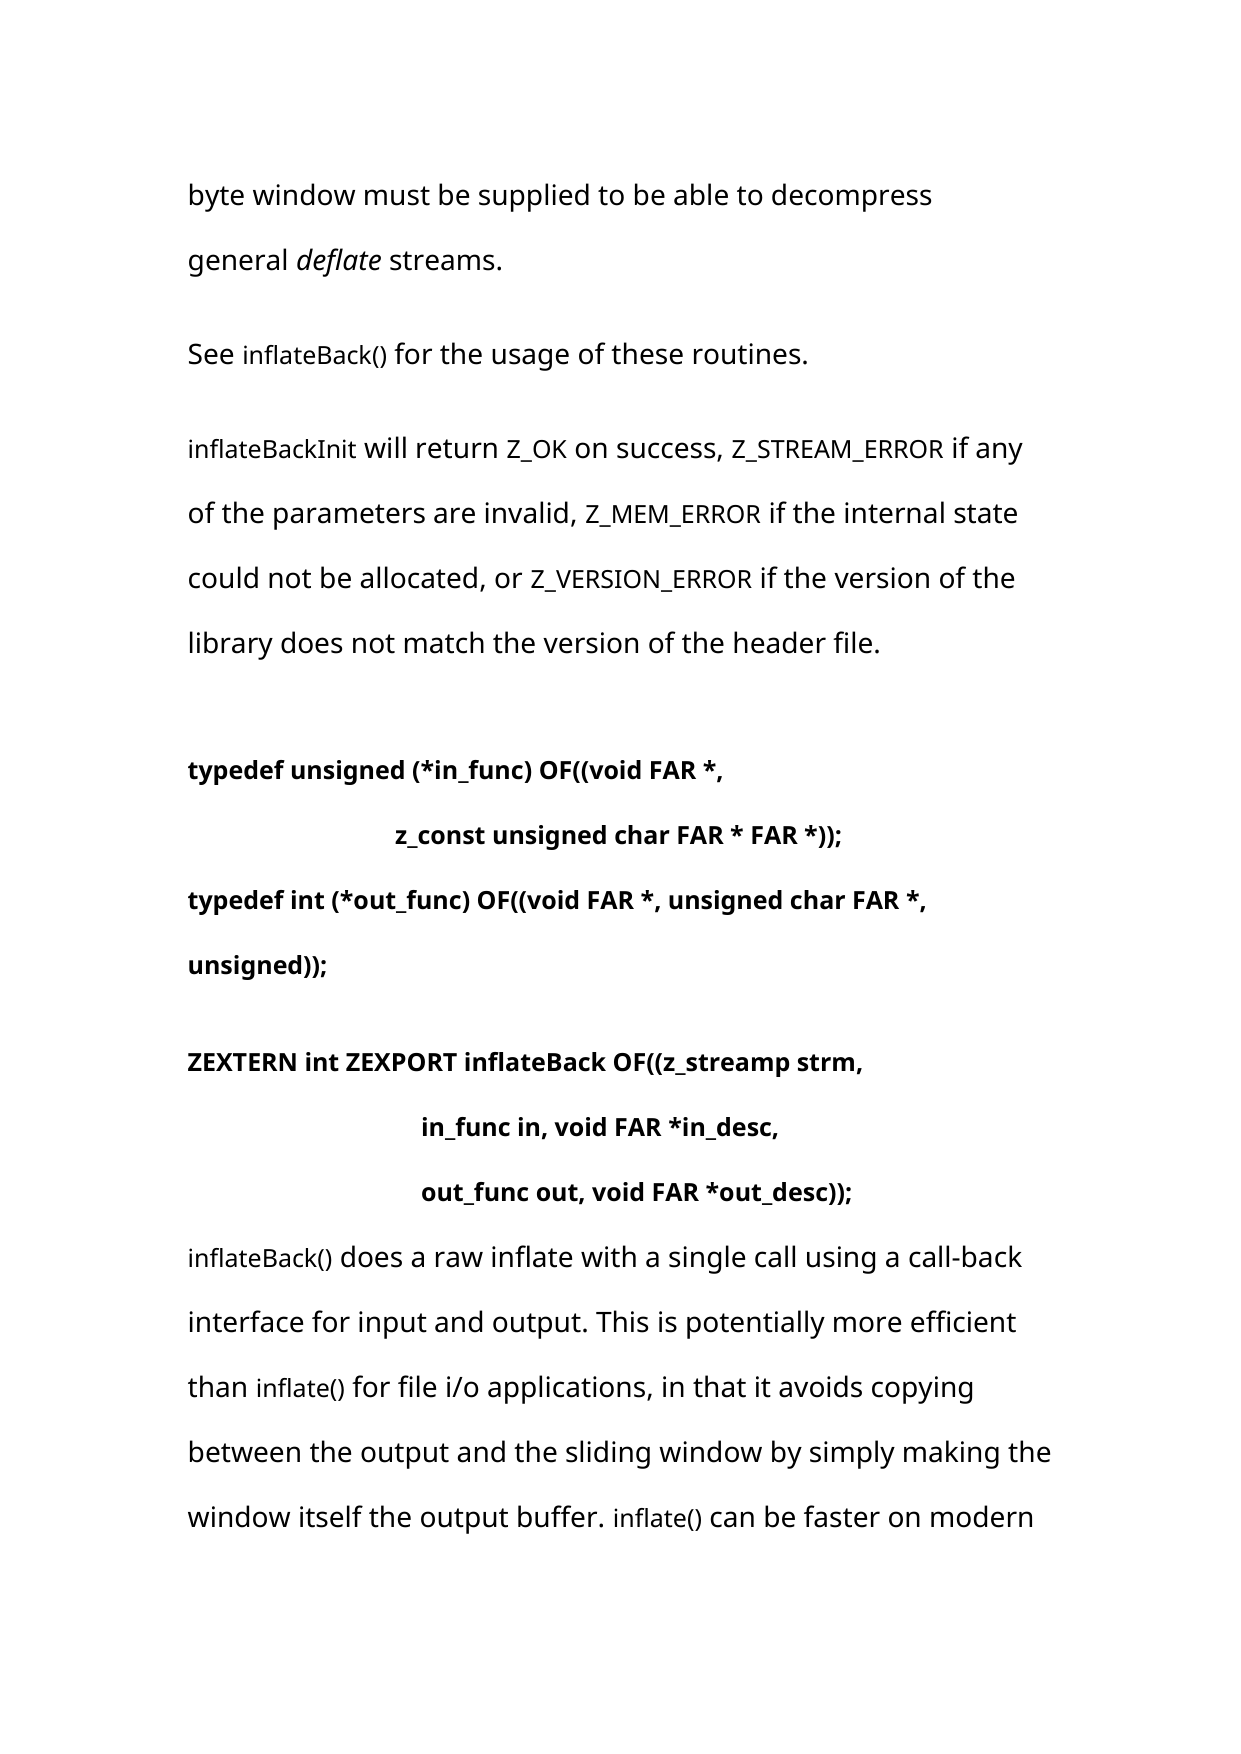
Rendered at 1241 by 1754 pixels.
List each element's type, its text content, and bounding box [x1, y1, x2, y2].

text inflateBackInit will return Z_OK on success, Z_STREAM_ERROR if any of the parameters are invalid, Z_MEM_ERROR if the internal state could not be allocated, or Z_VERSION_ERROR if the version of the library does not match the version of the header file. [187, 415, 1053, 675]
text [187, 1224, 1053, 1549]
text ZEXTERN int ZEXPORT inflateBack OF((z_streamp strm, [187, 1029, 1053, 1094]
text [187, 162, 1053, 292]
text typedef int (*out_func) OF((void FAR *, unsigned char FAR *, unsigned)); [187, 867, 1053, 997]
text typedef unsigned (*in_func) OF((void FAR *, [187, 737, 1053, 802]
text out_func out, void FAR *out_desc)); [187, 1159, 1053, 1224]
text See inflateBack() for the usage of these routines. [187, 321, 1053, 386]
text z_const unsigned char FAR * FAR *)); [187, 802, 1053, 867]
text in_func in, void FAR *in_desc, [187, 1094, 1053, 1159]
